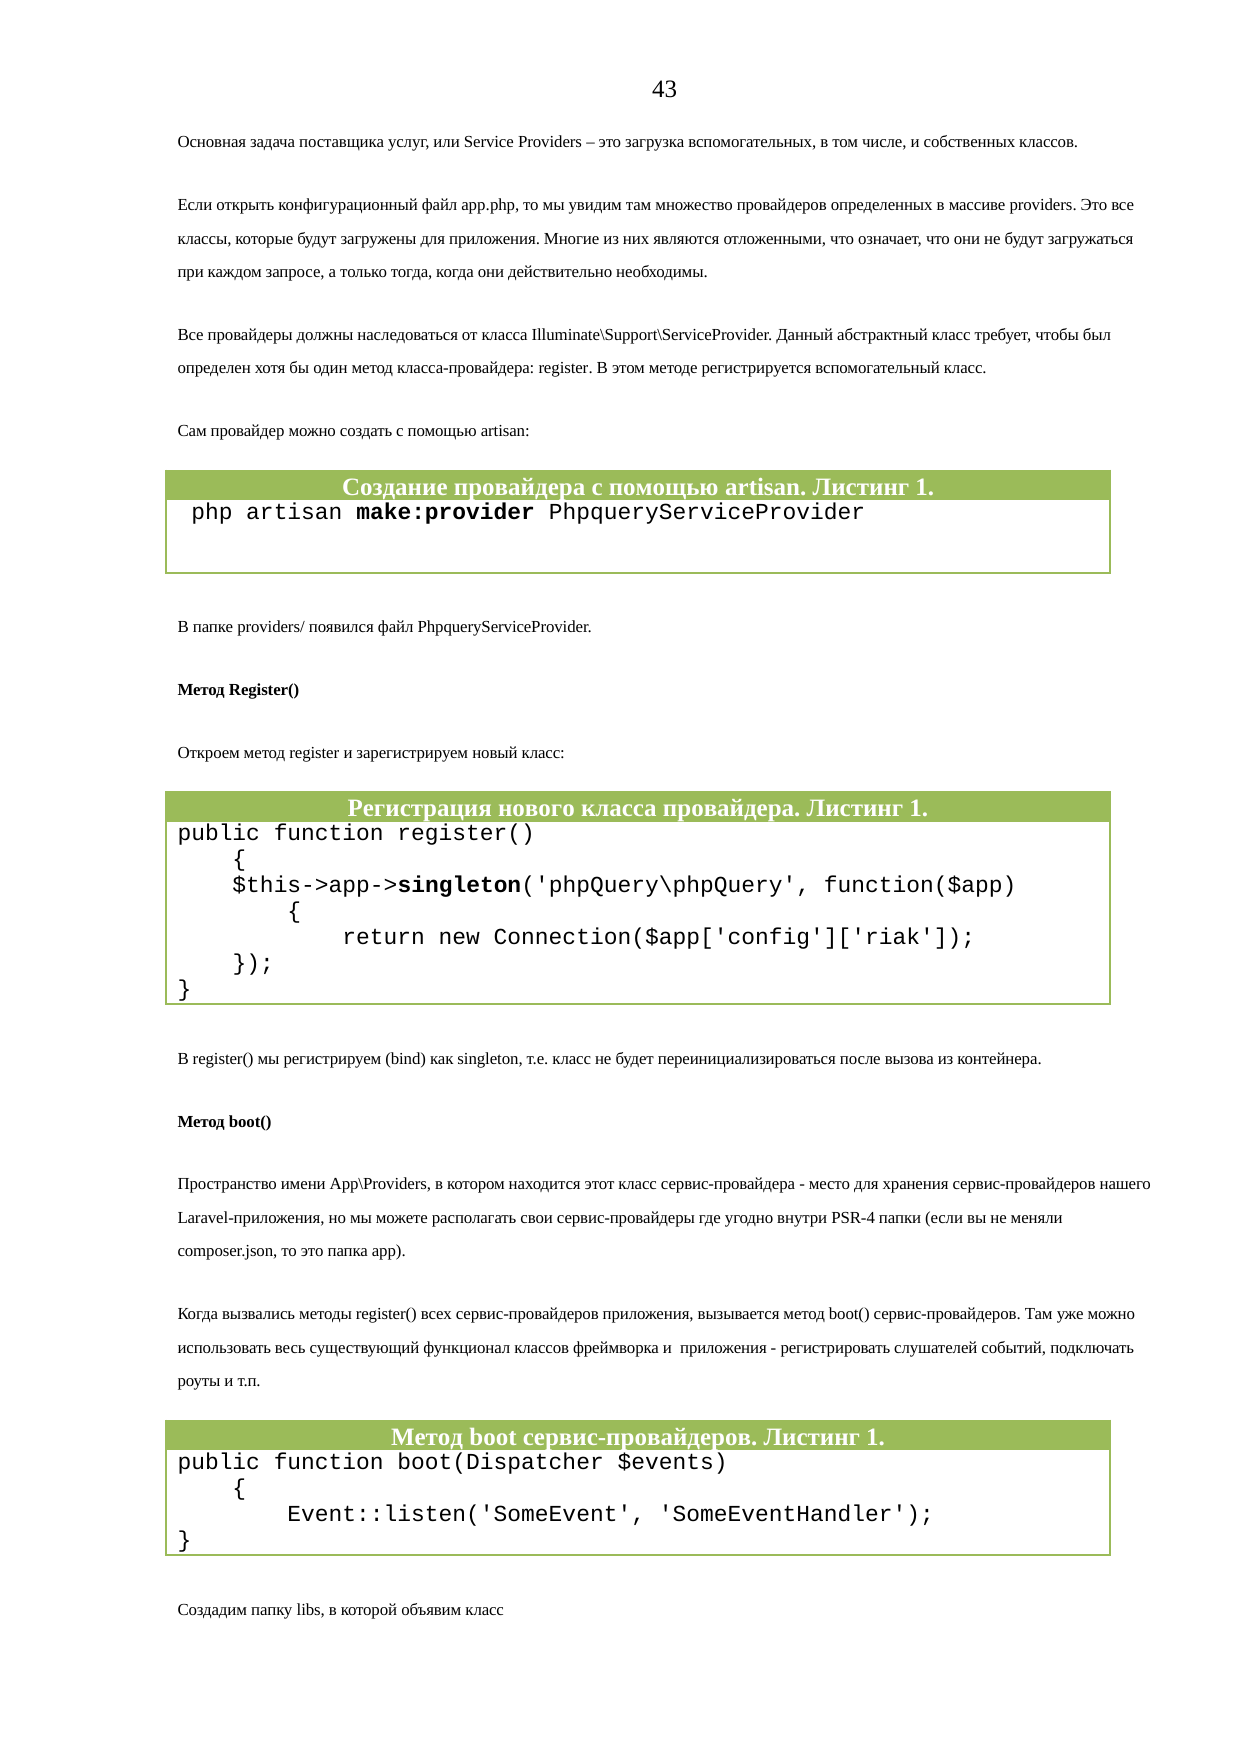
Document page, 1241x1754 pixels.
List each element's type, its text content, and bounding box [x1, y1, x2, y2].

table_cell php artisan make:provider PhpqueryServiceProvider [167, 500, 1109, 572]
text Метод boot() [177, 1097, 1152, 1131]
text В папке providers/ появился файл PhpqueryServiceProvider. [177, 603, 1152, 636]
table_header Регистрация нового класса провайдера. Листинг 1. [167, 793, 1109, 822]
text Когда вызвались методы register() всех сервис-провайдеров приложения, вызывается метод boot() сервис-провайдеров. Там уже можно использовать весь существующий функционал классов фреймворка и приложения - регистрировать слушателей событий, подключать роуты и т.п. [177, 1290, 1152, 1390]
text Если открыть конфигурационный файл app.php, то мы увидим там множество провайдеров определенных в массиве providers. Это все классы, которые будут загружены для приложения. Многие из них являются отложенными, что означает, что они не будут загружаться при каждом запросе, а только тогда, когда они действительно необходимы. [177, 181, 1152, 281]
text Откроем метод register и зарегистрируем новый класс: [177, 728, 1152, 762]
text Сам провайдер можно создать с помощью artisan: [177, 407, 1152, 440]
text Основная задача поставщика услуг, или Service Providers – это загрузка вспомогательных, в том числе, и собственных классов. [177, 118, 1152, 152]
text Метод Register() [177, 666, 1152, 699]
text Пространство имени App\Providers, в котором находится этот класс сервис-провайдера - место для хранения сервис-провайдеров нашего Laravel-приложения, но мы можете располагать свои сервис-провайдеры где угодно внутри PSR-4 папки (если вы не меняли composer.json, то это папка app). [177, 1160, 1152, 1261]
text В register() мы регистрируем (bind) как singleton, т.е. класс не будет переинициализироваться после вызова из контейнера. [177, 1034, 1152, 1068]
table_cell public function boot(Dispatcher $events) { Event::listen('SomeEvent', 'SomeEventHandler'); } [167, 1450, 1109, 1554]
table_header Создание провайдера с помощью artisan. Листинг 1. [167, 472, 1109, 500]
text Создадим папку libs, в которой объявим класс [177, 1585, 1152, 1619]
table_header Метод boot сервис-провайдеров. Листинг 1. [167, 1422, 1109, 1450]
text Все провайдеры должны наследоваться от класса Illuminate\Support\ServiceProvider. Данный абстрактный класс требует, чтобы был определен хотя бы один метод класса-провайдера: register. В этом методе регистрируется вспомогательный класс. [177, 311, 1152, 378]
table_cell public function register() { $this->app->singleton('phpQuery\phpQuery', function($app) { return new Connection($app['config']['riak']); }); } [167, 822, 1109, 1003]
